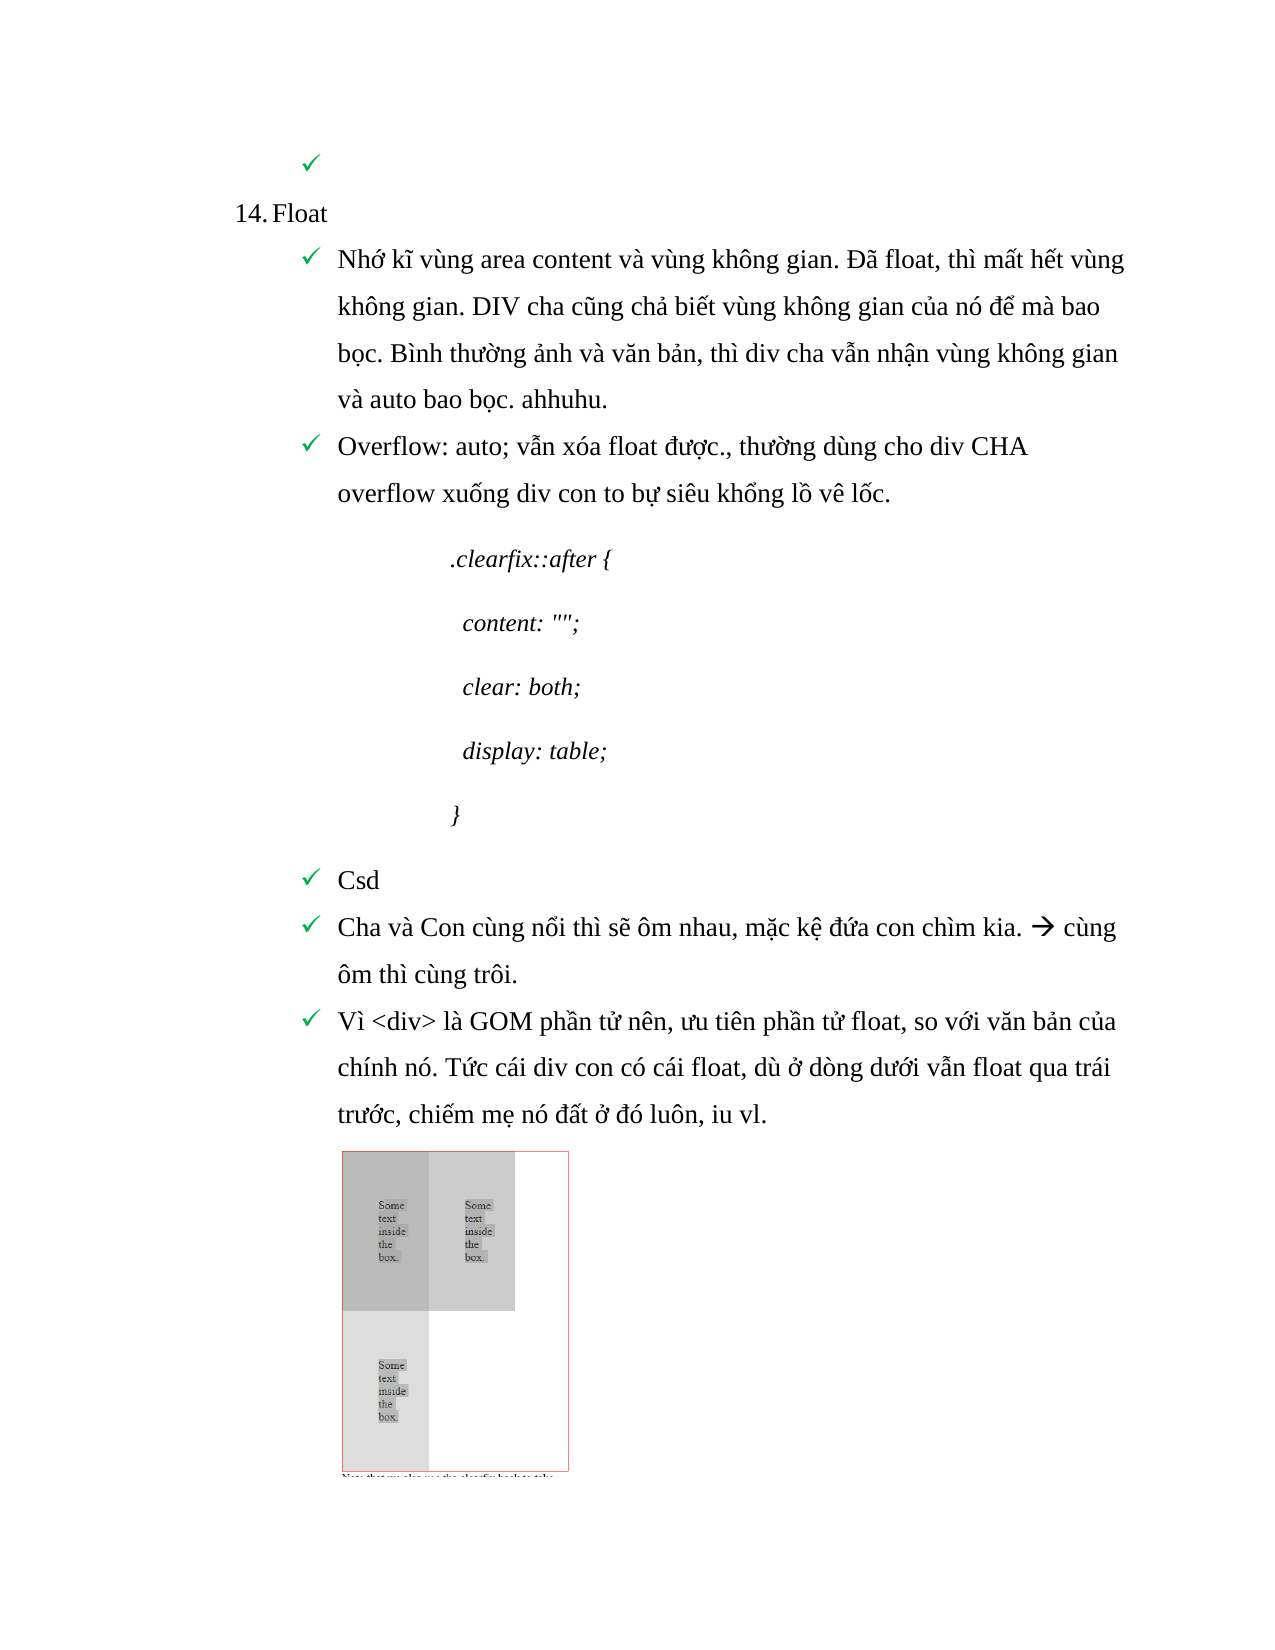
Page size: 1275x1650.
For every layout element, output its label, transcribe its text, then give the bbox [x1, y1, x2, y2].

text } [450, 800, 1125, 829]
text content: ""; [450, 608, 1125, 637]
list Nhớ kĩ vùng area content và vùng không gian. Đã float, thì mất hết vùng không gian. DIV cha cũng chả biết vùng không gian của nó để mà bao bọc. Bình thường ảnh và văn bản, thì div cha vẫn nhận vùng không gian và auto bao bọc. ahhuhu. [300, 243, 1125, 415]
text .clearfix::after { [450, 544, 1125, 573]
picture [337, 1144, 571, 1477]
list Vì <div> là GOM phần tử nên, ưu tiên phần tử float, so với văn bản của chính nó. Tức cái div con có cái float, dù ở dòng dưới vẫn float qua trái trước, chiếm mẹ nó đất ở đó luôn, iu vl. [300, 1004, 1125, 1129]
list Csd [300, 864, 1125, 896]
list Overflow: auto; vẫn xóa float được., thường dùng cho div CHA overflow xuống div con to bự siêu khổng lồ vê lốc. [300, 430, 1125, 508]
list Cha và Con cùng nổi thì sẽ ôm nhau, mặc kệ đứa con chìm kia. cùng ôm thì cùng trôi. [300, 911, 1125, 989]
text display: table; [450, 736, 1125, 765]
list Float [234, 197, 1125, 228]
text clear: both; [450, 672, 1125, 701]
